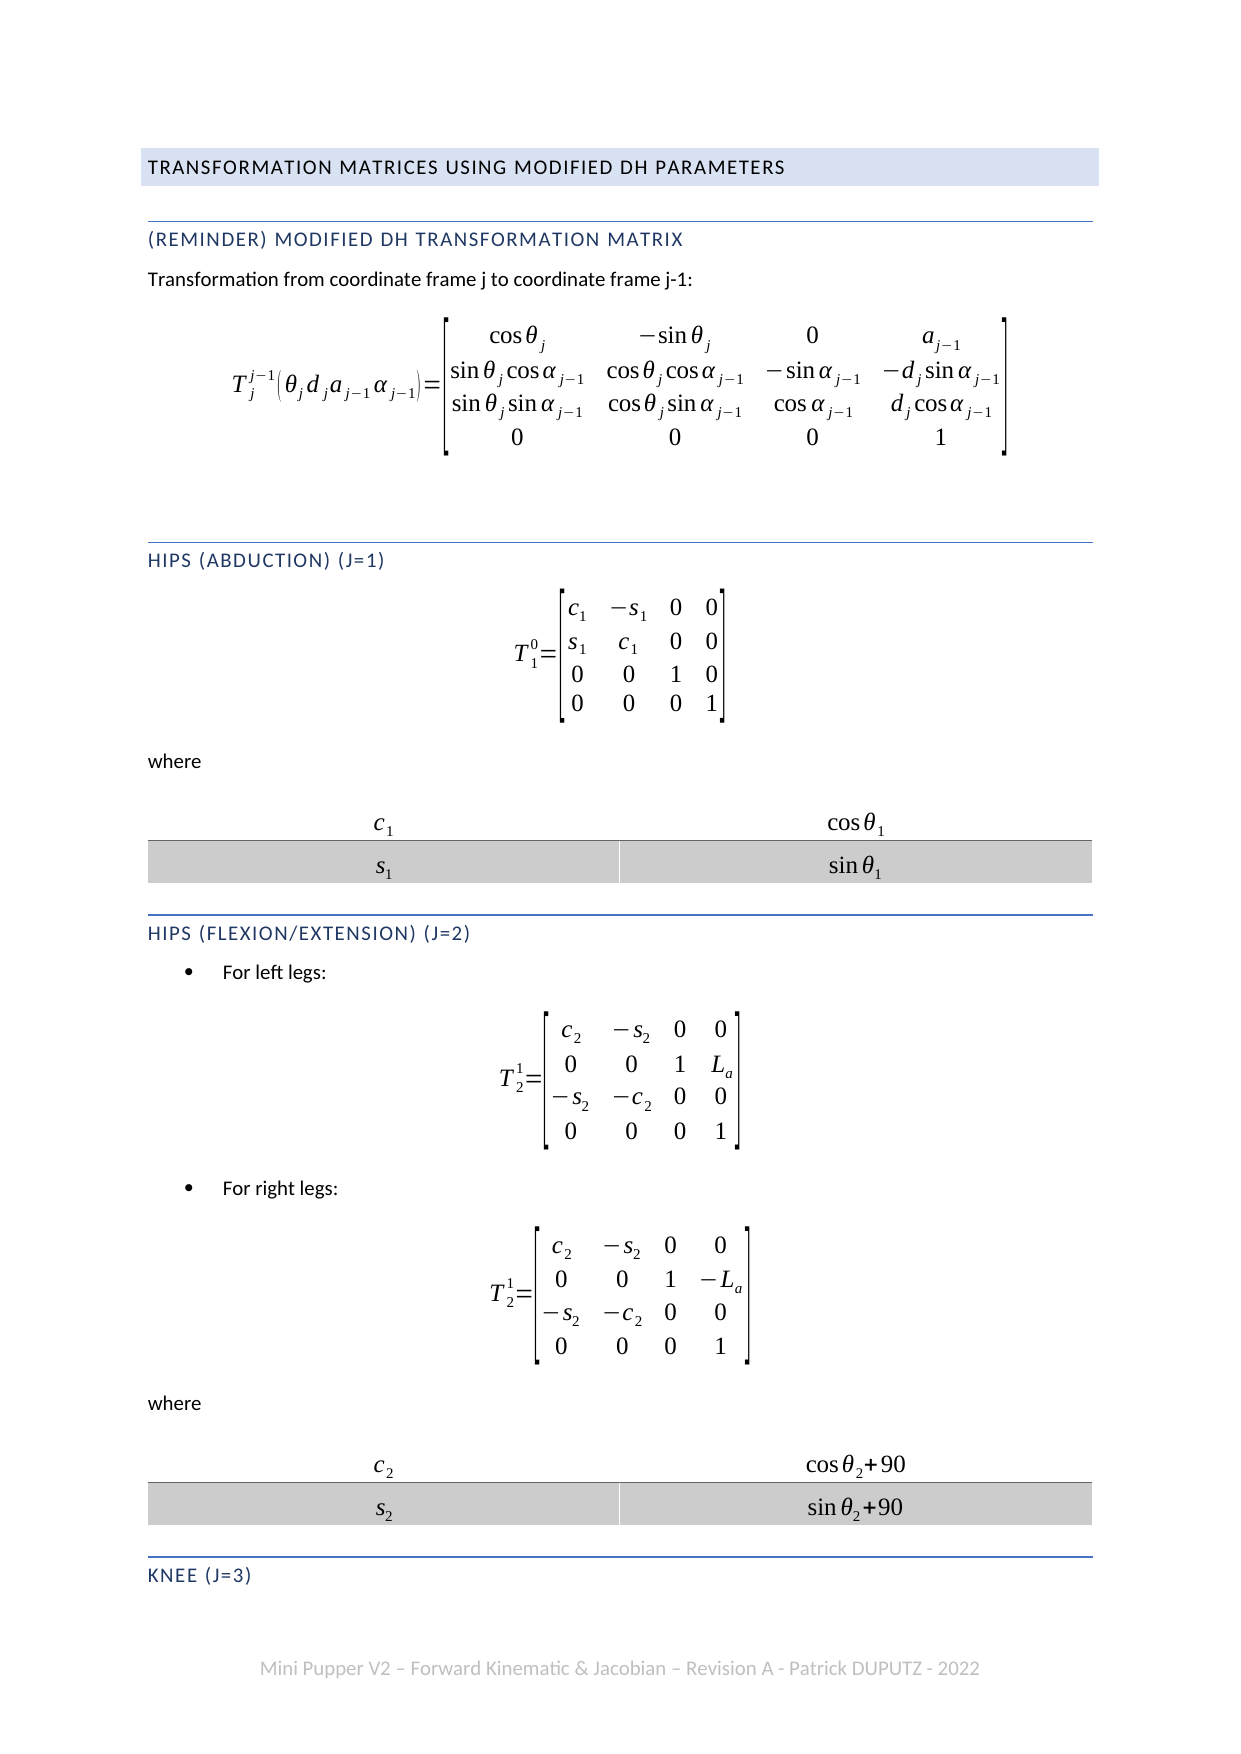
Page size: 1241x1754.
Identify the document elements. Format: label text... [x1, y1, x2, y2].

table_cell [148, 841, 619, 883]
subtitle KNEE (j=3) [148, 1558, 1093, 1587]
subtitle (reminder) modified DH transformation matrix [148, 222, 1093, 252]
subtitle Transformation matrices using modified DH parameters [148, 154, 1093, 179]
subtitle HIPS (Abduction) (j=1) [148, 543, 1093, 573]
subtitle HIPS (FLEXION/EXTENSION) (j=2) [148, 916, 1093, 945]
table_header [620, 1440, 1092, 1482]
table_cell [620, 841, 1092, 883]
table_header [148, 798, 619, 840]
text Transformation from coordinate frame j to coordinate frame j-1: [148, 266, 1093, 291]
table_cell [148, 1483, 619, 1525]
table_cell [620, 1483, 1092, 1525]
list For right legs: [185, 1175, 1093, 1200]
table_header [620, 798, 1092, 840]
list For left legs: [185, 959, 1093, 985]
text where [148, 748, 1093, 774]
table_header [148, 1440, 619, 1482]
text where [148, 1390, 1093, 1416]
